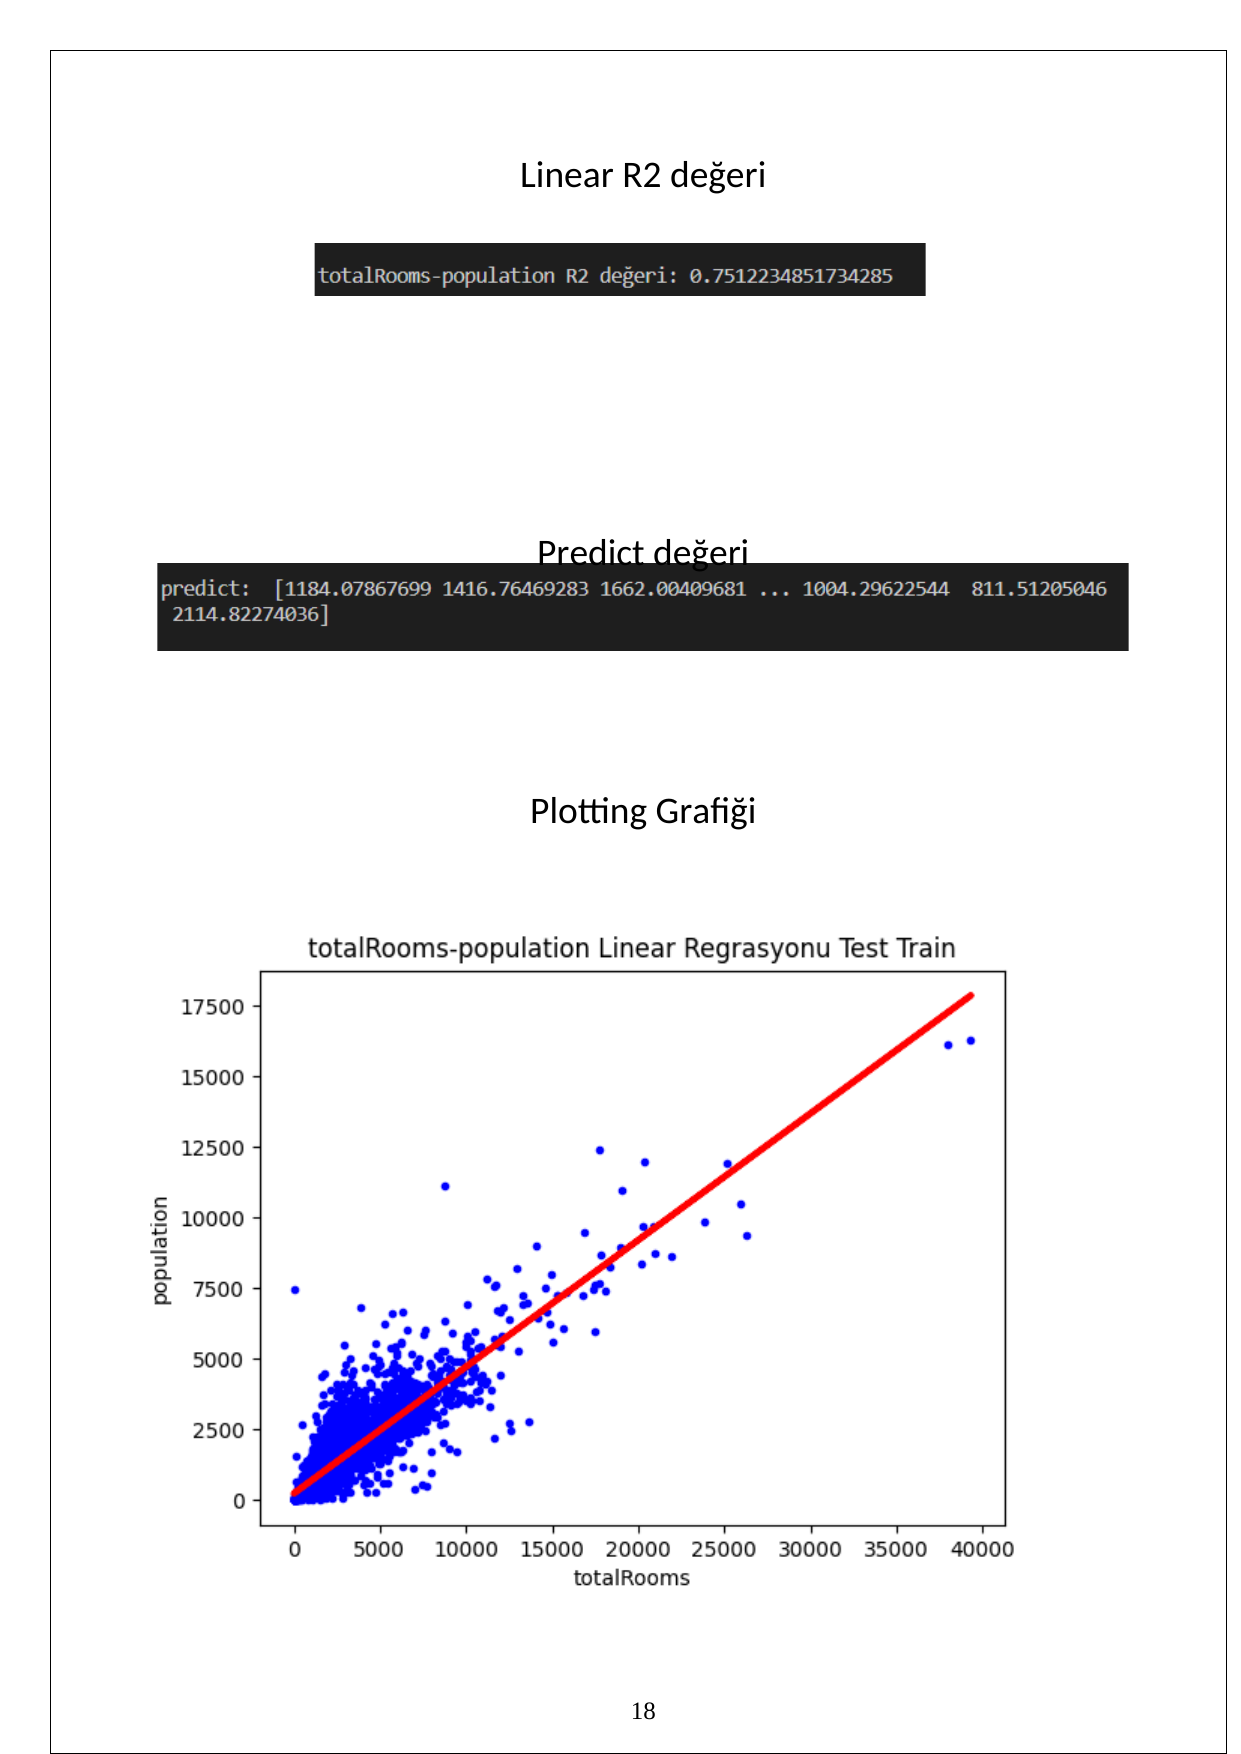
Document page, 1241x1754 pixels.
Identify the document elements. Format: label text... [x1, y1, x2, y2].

picture [314, 243, 926, 296]
picture [140, 884, 1100, 1605]
picture [157, 575, 1129, 651]
text Plotting Grafiği [59, 787, 1226, 833]
text Predict değeri [59, 529, 1226, 575]
text Linear R2 değeri [59, 151, 1226, 197]
